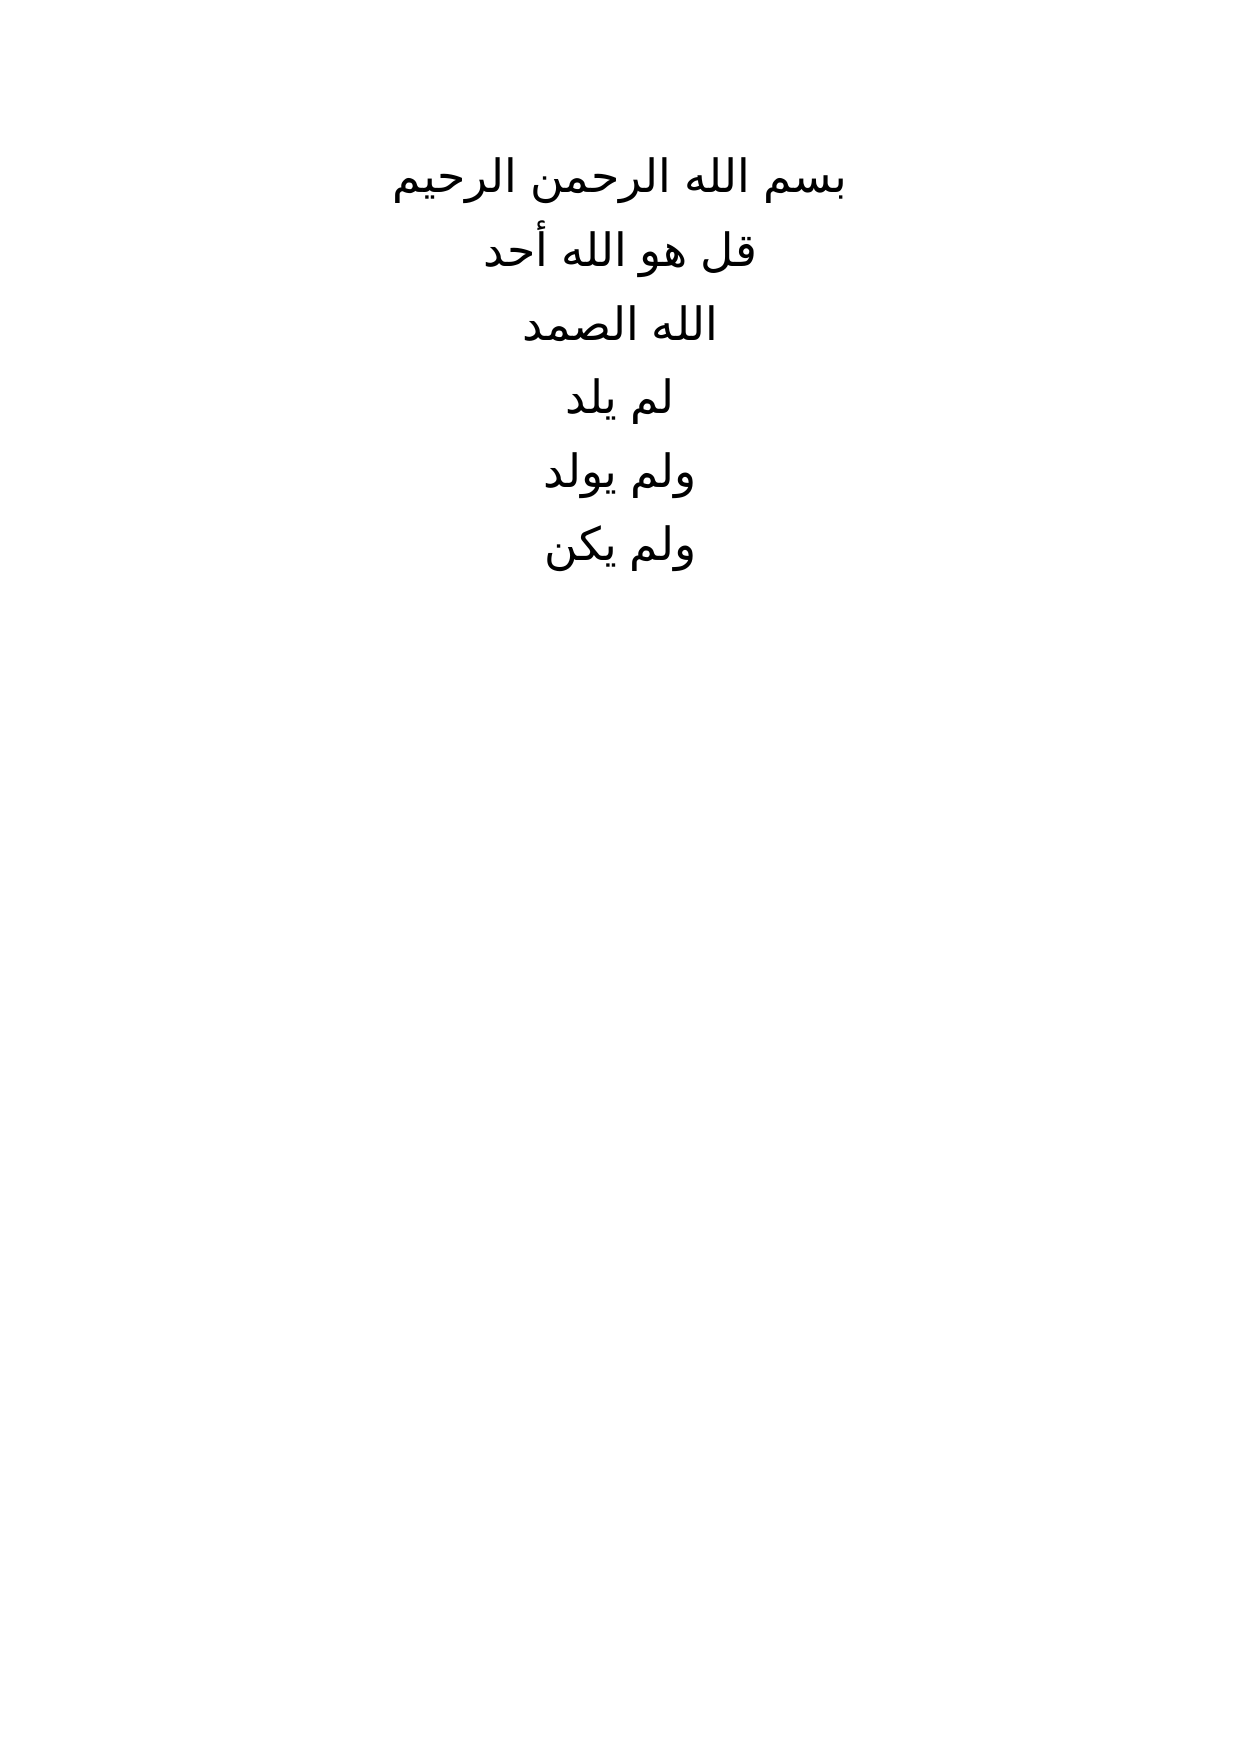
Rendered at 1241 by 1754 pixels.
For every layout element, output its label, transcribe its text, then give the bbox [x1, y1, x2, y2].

text لم يلد [187, 371, 1053, 423]
text ولم يولد [187, 444, 1053, 497]
text الله الصمد [187, 297, 1053, 350]
text بسم الله الرحمن الرحيم [187, 150, 1053, 203]
text قل هو الله أحد [187, 223, 1053, 276]
text ولم يكن [187, 518, 1053, 570]
